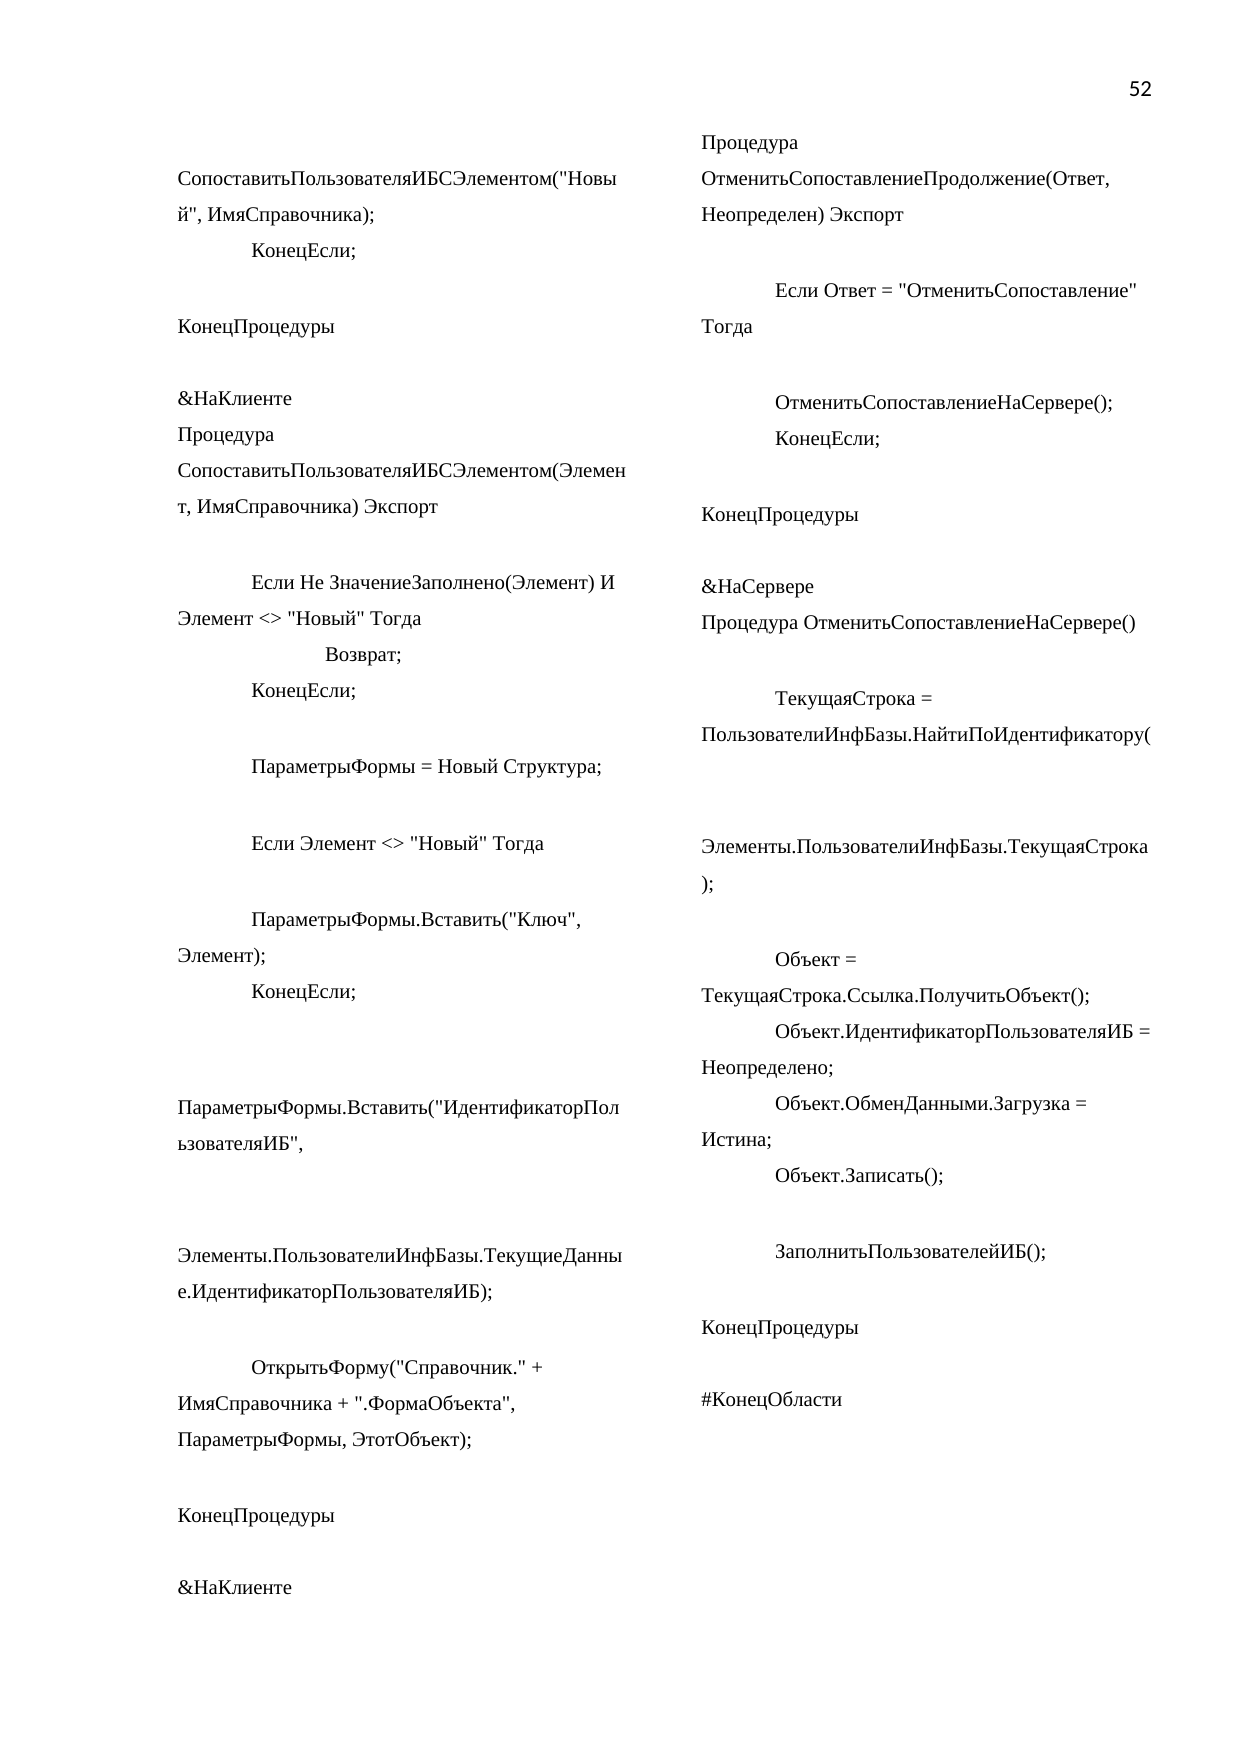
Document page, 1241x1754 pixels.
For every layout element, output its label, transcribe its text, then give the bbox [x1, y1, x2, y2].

text СопоставитьПользователяИБСЭлементом("Новый", ИмяСправочника); [177, 130, 627, 226]
text &НаСервере [701, 574, 1152, 598]
text #КонецОбласти [701, 1387, 1152, 1411]
text Объект = ТекущаяСтрока.Ссылка.ПолучитьОбъект(); [701, 947, 1152, 1007]
text ЗаполнитьПользователейИБ(); [701, 1239, 1152, 1263]
text Объект.ИдентификаторПользователяИБ = Неопределено; [701, 1019, 1152, 1079]
text Объект.Записать(); [701, 1163, 1152, 1187]
text ОткрытьФорму("Справочник." + ИмяСправочника + ".ФормаОбъекта", ПараметрыФормы, ЭтотОбъект); [177, 1355, 627, 1451]
text КонецПроцедуры [701, 1315, 1152, 1339]
text КонецЕсли; [701, 426, 1152, 450]
text ПараметрыФормы = Новый Структура; [177, 754, 627, 778]
text ПараметрыФормы.Вставить("Ключ", Элемент); [177, 867, 627, 967]
text КонецЕсли; [177, 979, 627, 1003]
text Объект.ОбменДанными.Загрузка = Истина; [701, 1091, 1152, 1151]
text ОтменитьСопоставлениеНаСервере(); [701, 350, 1152, 414]
text Элементы.ПользователиИнфБазы.ТекущиеДанные.ИдентификаторПользователяИБ); [177, 1167, 627, 1303]
text Возврат; [177, 642, 627, 666]
text ПараметрыФормы.Вставить("ИдентификаторПользователяИБ", [177, 1055, 627, 1155]
text Если Не ЗначениеЗаполнено(Элемент) И Элемент <> "Новый" Тогда [177, 570, 627, 630]
text КонецПроцедуры [177, 1503, 627, 1527]
text Процедура ОтменитьСопоставлениеНаСервере() [701, 610, 1152, 634]
text ТекущаяСтрока = ПользователиИнфБазы.НайтиПоИдентификатору( [701, 686, 1152, 746]
text Элементы.ПользователиИнфБазы.ТекущаяСтрока); [701, 758, 1152, 894]
text КонецПроцедуры [701, 502, 1152, 526]
text КонецПроцедуры [177, 314, 627, 338]
text Процедура ОтменитьСопоставлениеПродолжение(Ответ, Неопределен) Экспорт [701, 130, 1152, 226]
text Процедура СопоставитьПользователяИБСЭлементом(Элемент, ИмяСправочника) Экспорт [177, 422, 627, 518]
text КонецЕсли; [177, 238, 627, 262]
text &НаКлиенте [177, 386, 627, 410]
text Если Ответ = "ОтменитьСопоставление" Тогда [701, 278, 1152, 338]
text Если Элемент <> "Новый" Тогда [177, 831, 627, 854]
text КонецЕсли; [177, 678, 627, 702]
text &НаКлиенте [177, 1575, 627, 1599]
